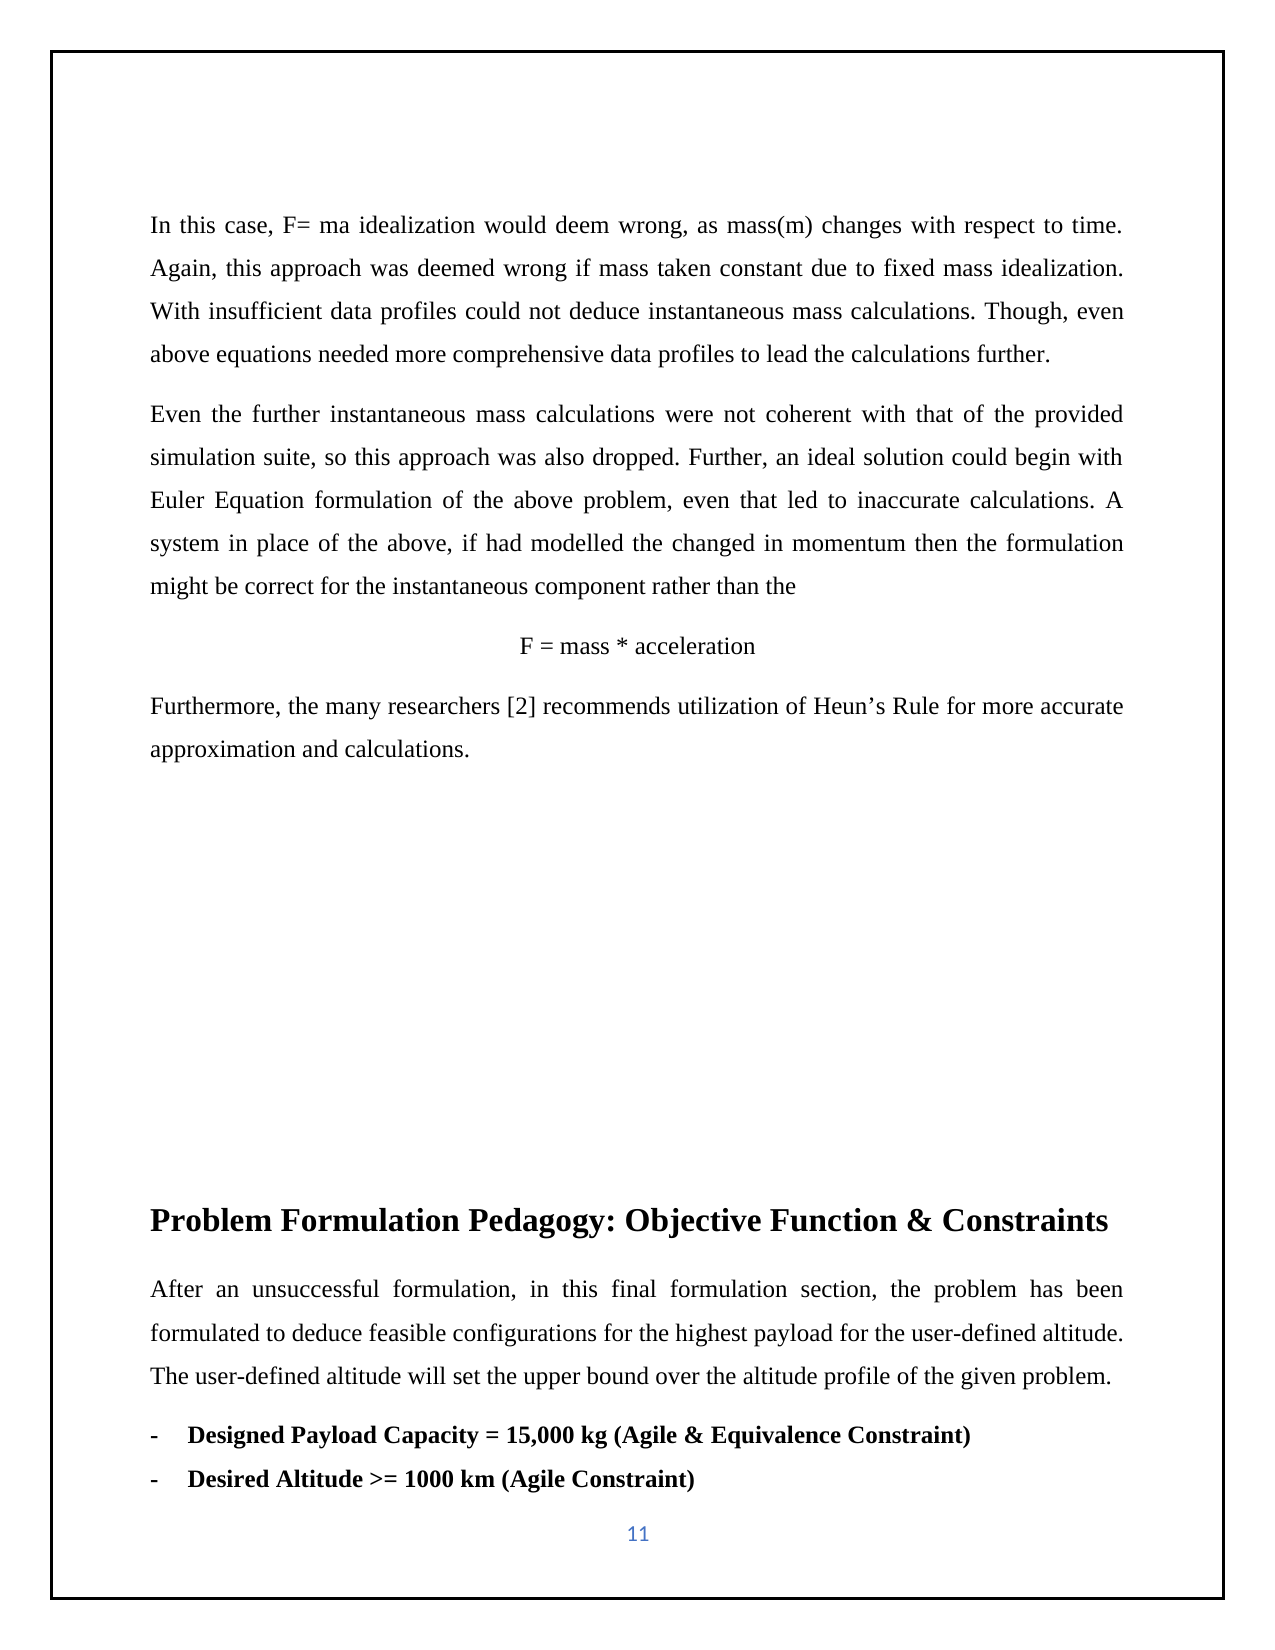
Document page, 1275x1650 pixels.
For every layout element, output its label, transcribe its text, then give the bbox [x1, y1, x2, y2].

text F = mass * acceleration [150, 631, 1125, 660]
text Furthermore, the many researchers [2] recommends utilization of Heun’s Rule for more accurate approximation and calculations. [150, 691, 1125, 763]
text Problem Formulation Pedagogy: Objective Function & Constraints [150, 1200, 1125, 1239]
text In this case, F= ma idealization would deem wrong, as mass(m) changes with respect to time. Again, this approach was deemed wrong if mass taken constant due to fixed mass idealization. With insufficient data profiles could not deduce instantaneous mass calculations. Though, even above equations needed more comprehensive data profiles to lead the calculations further. [150, 210, 1125, 368]
text Even the further instantaneous mass calculations were not coherent with that of the provided simulation suite, so this approach was also dropped. Further, an ideal solution could begin with Euler Equation formulation of the above problem, even that led to inaccurate calculations. A system in place of the above, if had modelled the changed in momentum then the formulation might be correct for the instantaneous component rather than the [150, 399, 1125, 600]
list Desired Altitude >= 1000 km (Agile Constraint) [150, 1464, 1125, 1492]
list Designed Payload Capacity = 15,000 kg (Agile & Equivalence Constraint) [150, 1421, 1125, 1449]
text After an unsuccessful formulation, in this final formulation section, the problem has been formulated to deduce feasible configurations for the highest payload for the user-defined altitude. The user-defined altitude will set the upper bound over the altitude profile of the given problem. [150, 1274, 1125, 1389]
